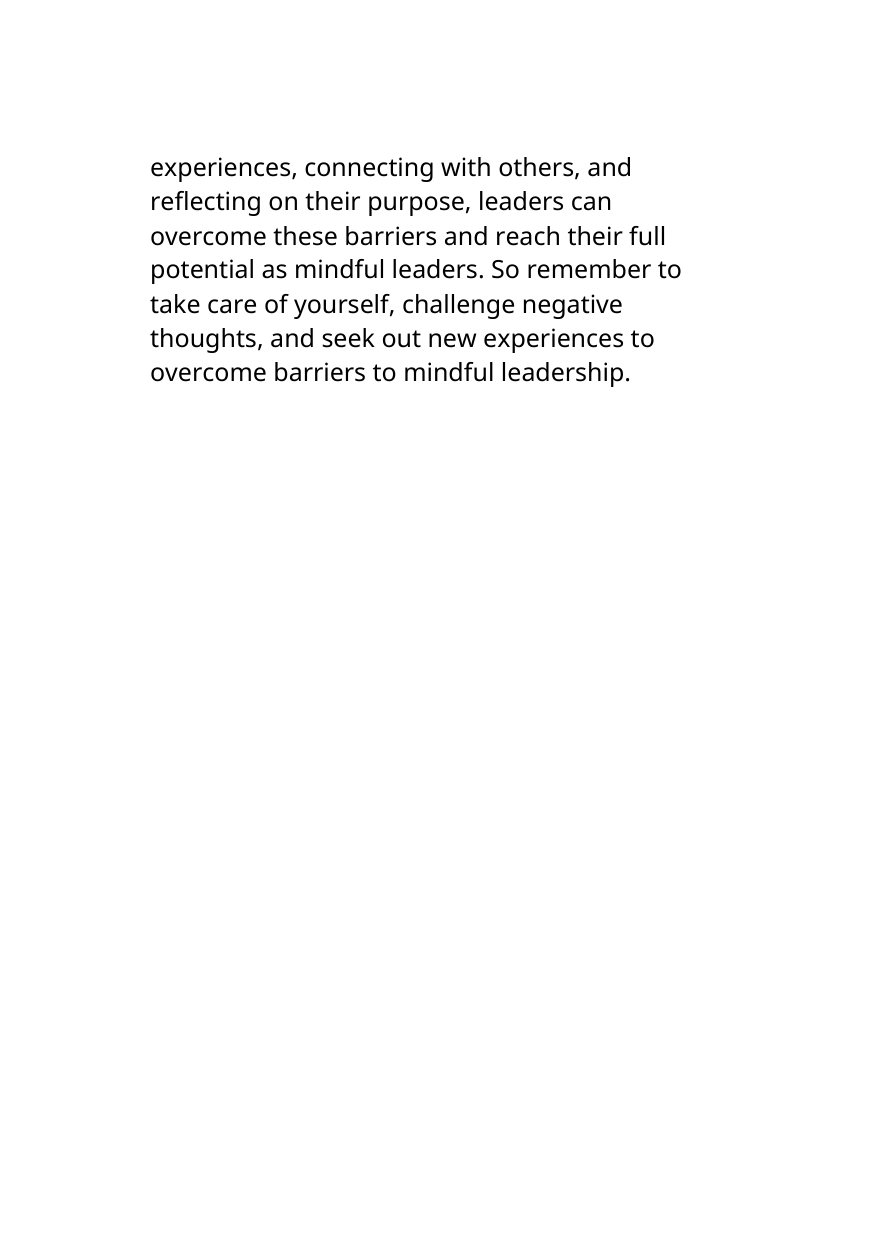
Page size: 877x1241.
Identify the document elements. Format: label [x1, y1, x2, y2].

text [150, 150, 727, 388]
